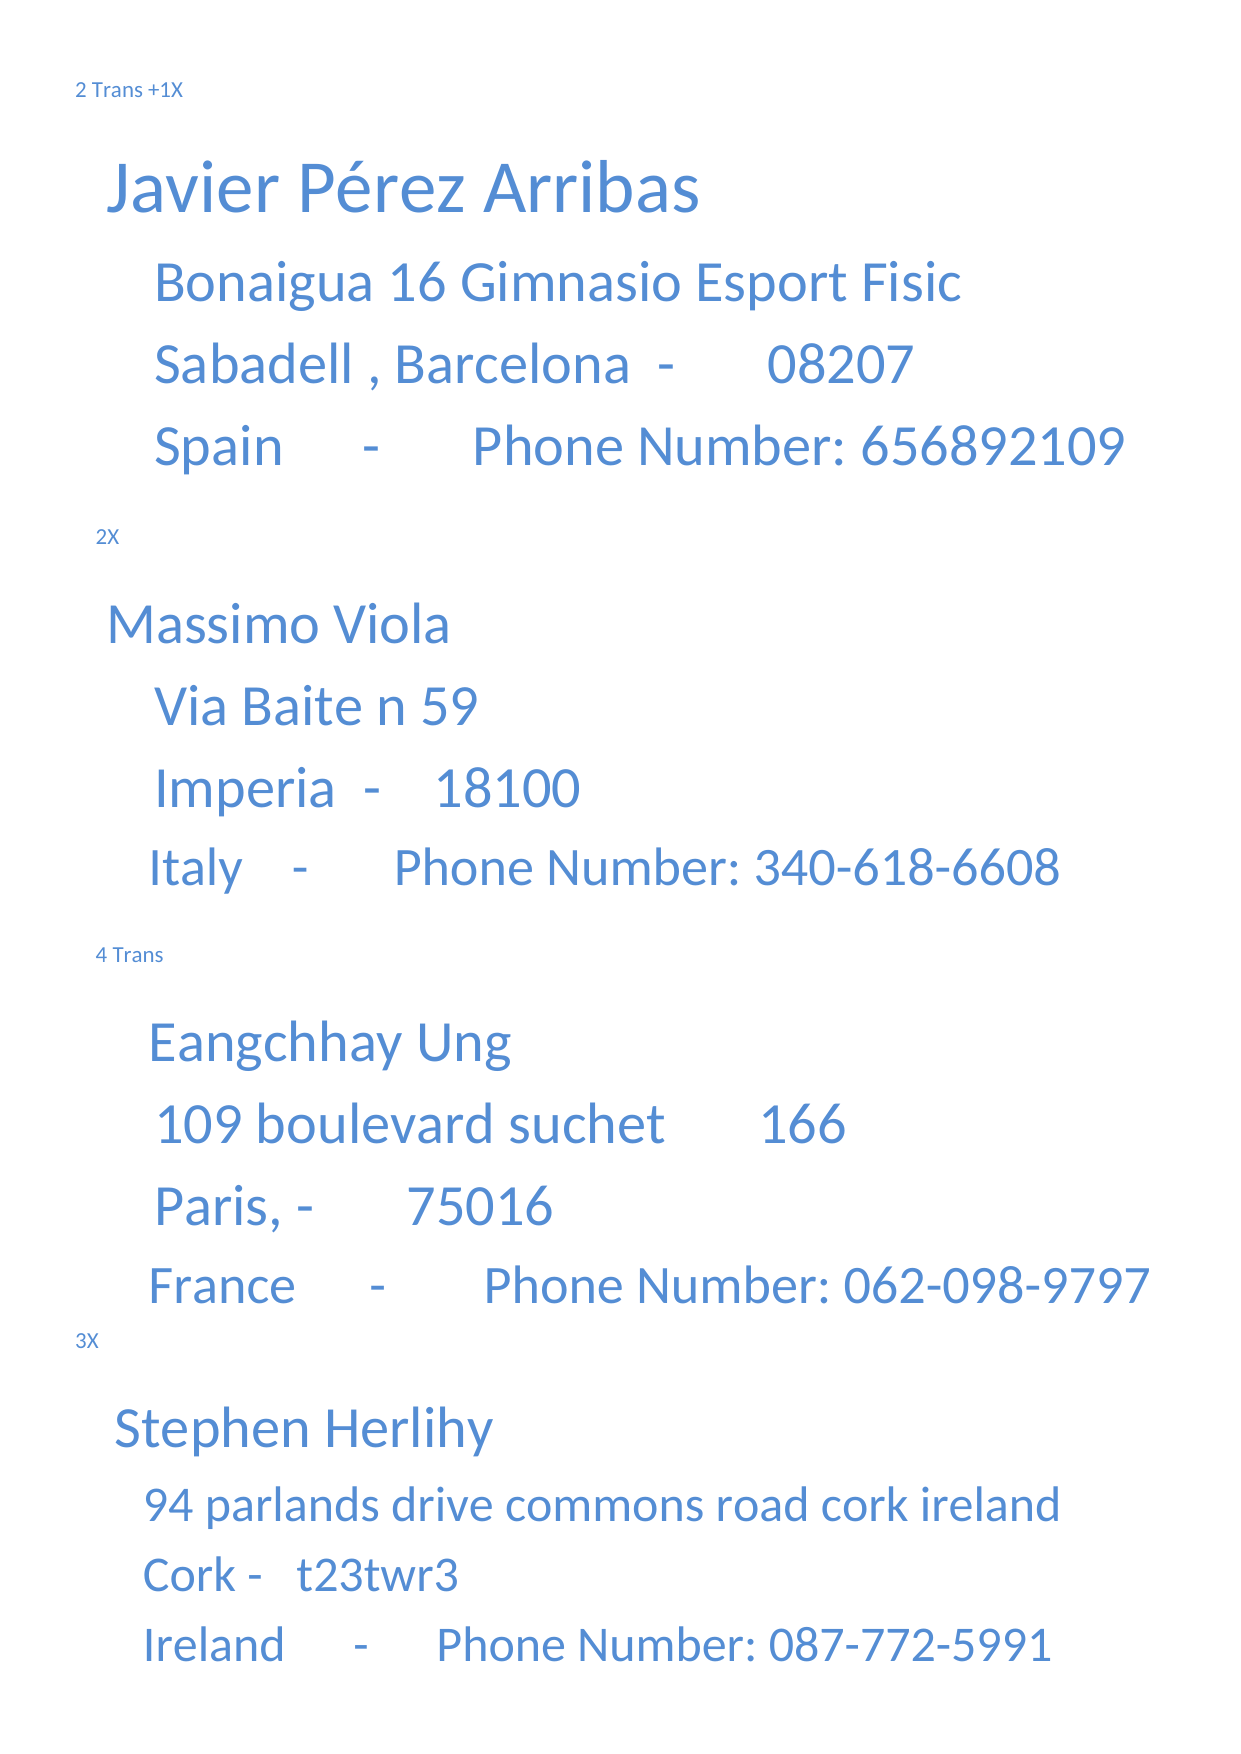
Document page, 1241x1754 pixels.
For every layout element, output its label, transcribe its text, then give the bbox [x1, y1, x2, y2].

text Cork - t23twr3 [75, 1543, 1165, 1604]
text Bonaigua 16 Gimnasio Esport Fisic [75, 244, 1165, 316]
text 3X [75, 1327, 1165, 1355]
text 4 Trans [75, 941, 1165, 969]
text Italy - Phone Number: 340-618-6608 [75, 832, 1165, 898]
text Javier Pérez Arribas [75, 139, 1165, 231]
text Massimo Viola [75, 587, 1165, 658]
text 109 boulevard suchet 166 [75, 1087, 1165, 1158]
text Sabadell , Barcelona - 08207 [75, 326, 1165, 398]
text Ireland - Phone Number: 087-772-5991 [75, 1613, 1165, 1674]
text Imperia - 18100 [75, 751, 1165, 822]
text France - Phone Number: 062-098-9797 [75, 1251, 1165, 1317]
text 94 parlands drive commons road cork ireland [75, 1473, 1165, 1534]
text 2X [75, 522, 1165, 550]
text Stephen Herlihy [75, 1391, 1165, 1462]
text 2 Trans +1X [75, 75, 1165, 103]
text Paris, - 75016 [75, 1169, 1165, 1240]
text Via Baite n 59 [75, 669, 1165, 740]
text Spain - Phone Number: 656892109 [75, 408, 1165, 479]
text Eangchhay Ung [75, 1005, 1165, 1076]
